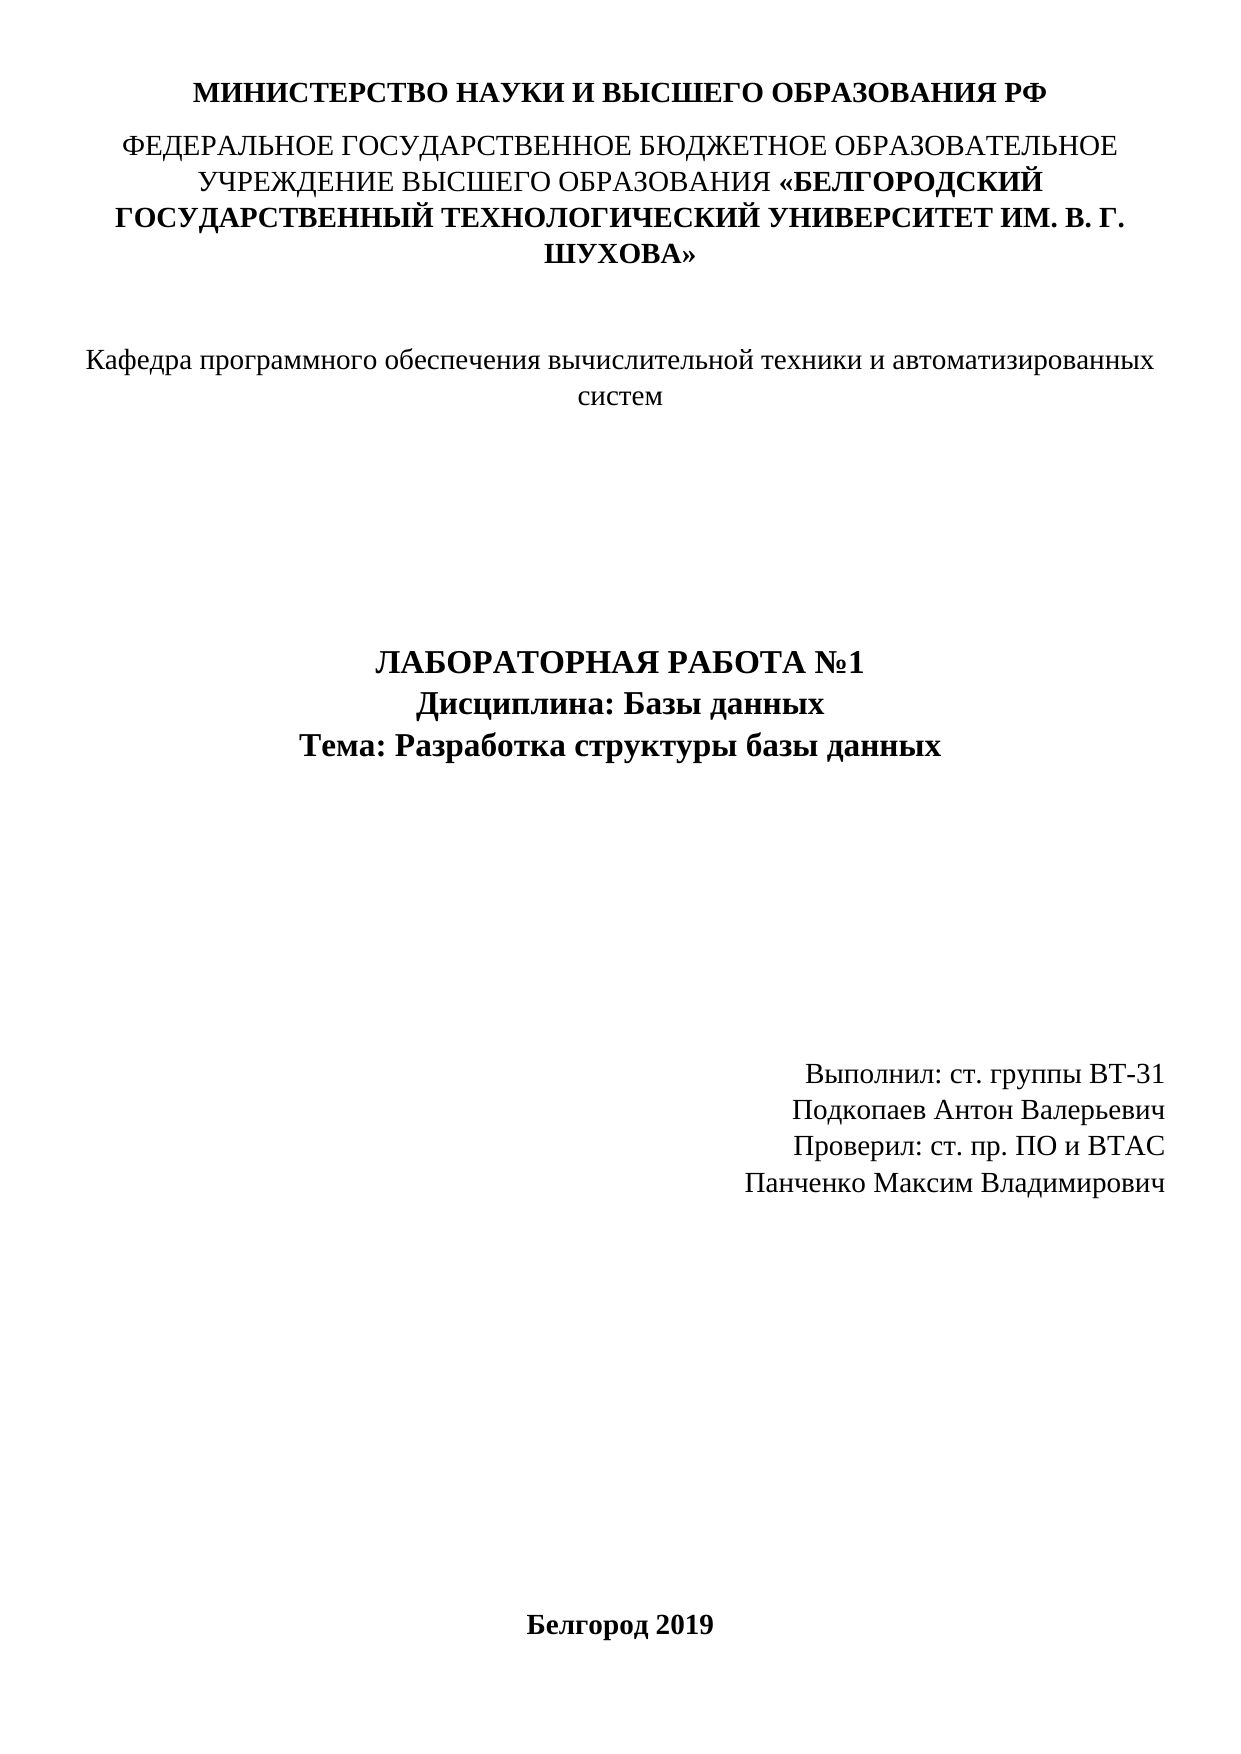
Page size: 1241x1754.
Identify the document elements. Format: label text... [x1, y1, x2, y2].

text Тема: Разработка структуры базы данных [75, 725, 1165, 763]
text ФЕДЕРАЛЬНОЕ ГОСУДАРСТВЕННОЕ БЮДЖЕТНОЕ ОБРАЗОВАТЕЛЬНОЕ УЧРЕЖДЕНИЕ ВЫСШЕГО ОБРАЗОВАНИЯ «БЕЛГОРОДСКИЙ ГОСУДАРСТВЕННЫЙ ТЕХНОЛОГИЧЕСКИЙ УНИВЕРСИТЕТ ИМ. В. Г. ШУХОВА» [75, 128, 1165, 270]
text ЛАБОРАТОРНАЯ РАБОТА №1 [75, 642, 1165, 680]
text Кафедра программного обеспечения вычислительной техники и автоматизированных систем [75, 342, 1165, 412]
text Дисциплина: Базы данных [75, 683, 1165, 722]
text Выполнил: ст. группы ВТ-31 [75, 1056, 1165, 1090]
text Белгород 2019 [75, 1607, 1165, 1641]
text Панченко Максим Владимирович [75, 1165, 1165, 1198]
text МИНИСТЕРСТВО НАУКИ И ВЫСШЕГО ОБРАЗОВАНИЯ РФ [75, 75, 1165, 108]
text Подкопаев Антон Валерьевич [75, 1092, 1165, 1126]
text Проверил: ст. пр. ПО и ВТАС [75, 1128, 1165, 1162]
